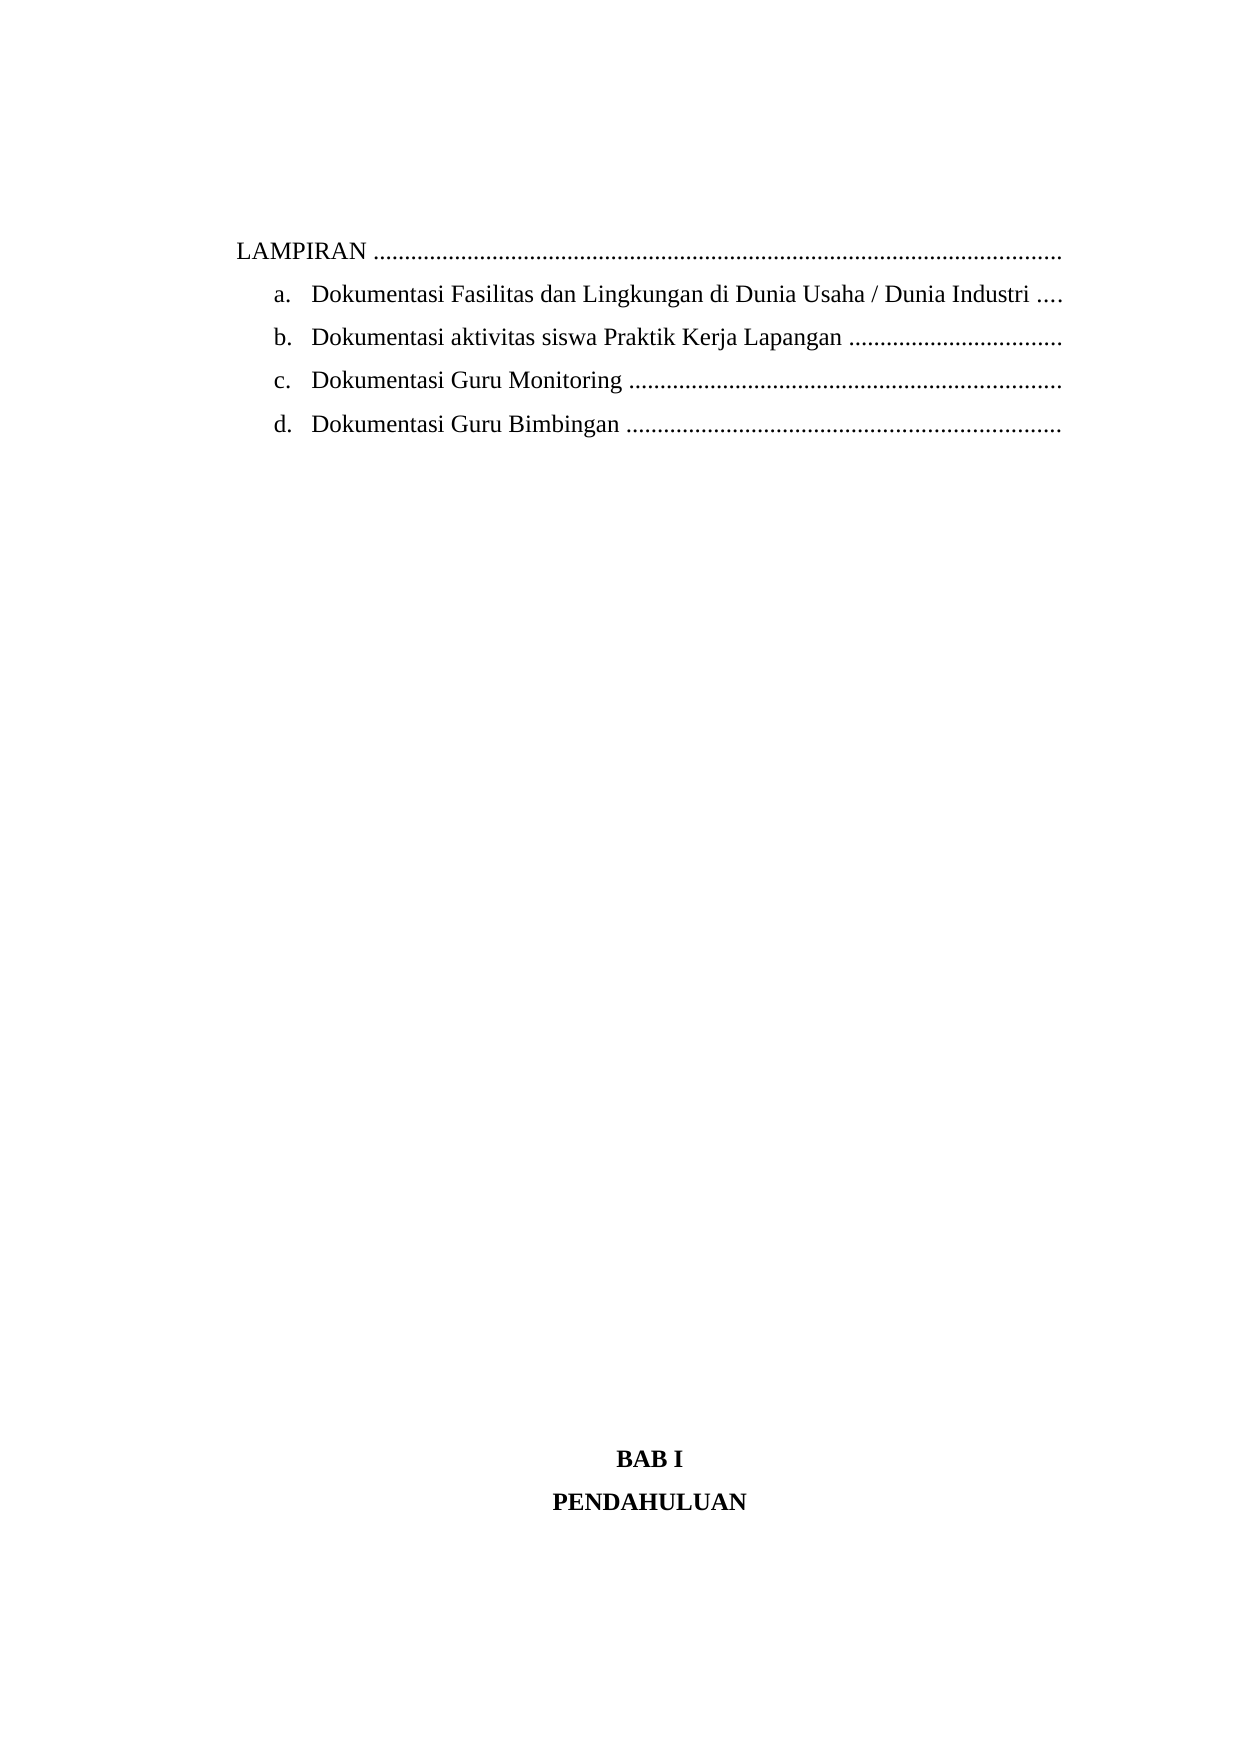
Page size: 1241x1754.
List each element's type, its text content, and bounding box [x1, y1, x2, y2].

list Dokumentasi Fasilitas dan Lingkungan di Dunia Usaha / Dunia Industri [274, 279, 1063, 308]
text LAMPIRAN [236, 236, 1063, 265]
list Dokumentasi Guru Monitoring [274, 366, 1063, 394]
text PENDAHULUAN [236, 1487, 1063, 1516]
list Dokumentasi aktivitas siswa Praktik Kerja Lapangan [274, 322, 1063, 351]
list Dokumentasi Guru Bimbingan [274, 409, 1063, 437]
text BAB I [236, 1444, 1063, 1472]
